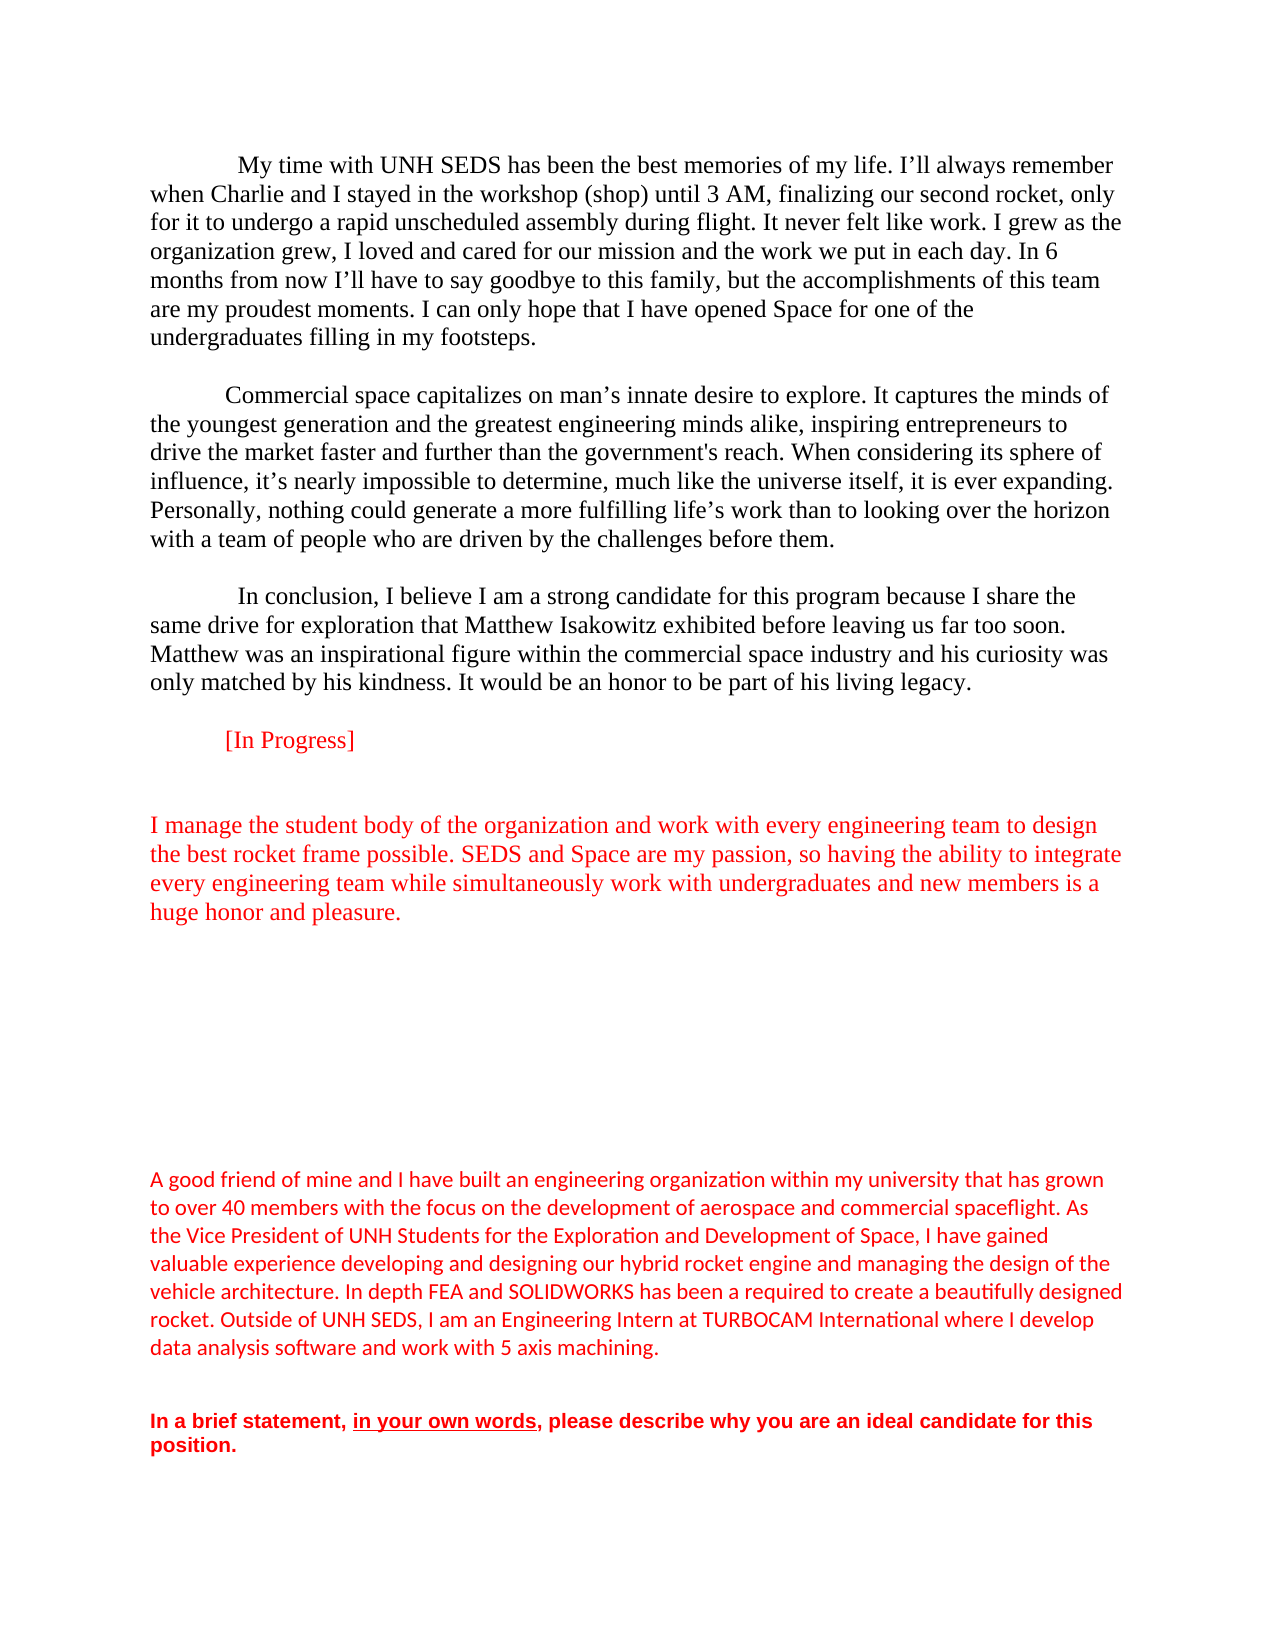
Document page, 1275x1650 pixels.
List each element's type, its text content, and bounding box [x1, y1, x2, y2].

text A good friend of mine and I have built an engineering organization within my university that has grown to over 40 members with the focus on the development of aerospace and commercial spaceflight. As the Vice President of UNH Students for the Exploration and Development of Space, I have gained valuable experience developing and designing our hybrid rocket engine and managing the design of the vehicle architecture. In depth FEA and SOLIDWORKS has been a required to create a beautifully designed rocket. Outside of UNH SEDS, I am an Engineering Intern at TURBOCAM International where I develop data analysis software and work with 5 axis machining. [150, 1165, 1125, 1361]
text In a brief statement, in your own words, please describe why you are an ideal candidate for this position. [150, 1409, 1125, 1457]
text My time with UNH SEDS has been the best memories of my life. I’ll always remember when Charlie and I stayed in the workshop (shop) until 3 AM, finalizing our second rocket, only for it to undergo a rapid unscheduled assembly during flight. It never felt like work. I grew as the organization grew, I loved and cared for our mission and the work we put in each day. In 6 months from now I’ll have to say goodbye to this family, but the accomplishments of this team are my proudest moments. I can only hope that I have opened Space for one of the undergraduates filling in my footsteps. [150, 150, 1125, 351]
text I manage the student body of the organization and work with every engineering team to design the best rocket frame possible. SEDS and Space are my passion, so having the ability to integrate every engineering team while simultaneously work with undergraduates and new members is a huge honor and pleasure. [150, 811, 1125, 926]
text [In Progress] [150, 725, 1125, 754]
text Commercial space capitalizes on man’s innate desire to explore. It captures the minds of the youngest generation and the greatest engineering minds alike, inspiring entrepreneurs to drive the market faster and further than the government's reach. When considering its sphere of influence, it’s nearly impossible to determine, much like the universe itself, it is ever expanding. Personally, nothing could generate a more fulfilling life’s work than to looking over the horizon with a team of people who are driven by the challenges before them. [150, 380, 1125, 552]
text In conclusion, I believe I am a strong candidate for this program because I share the same drive for exploration that Matthew Isakowitz exhibited before leaving us far too soon. Matthew was an inspirational figure within the commercial space industry and his curiosity was only matched by his kindness. It would be an honor to be part of his living legacy. [150, 581, 1125, 696]
